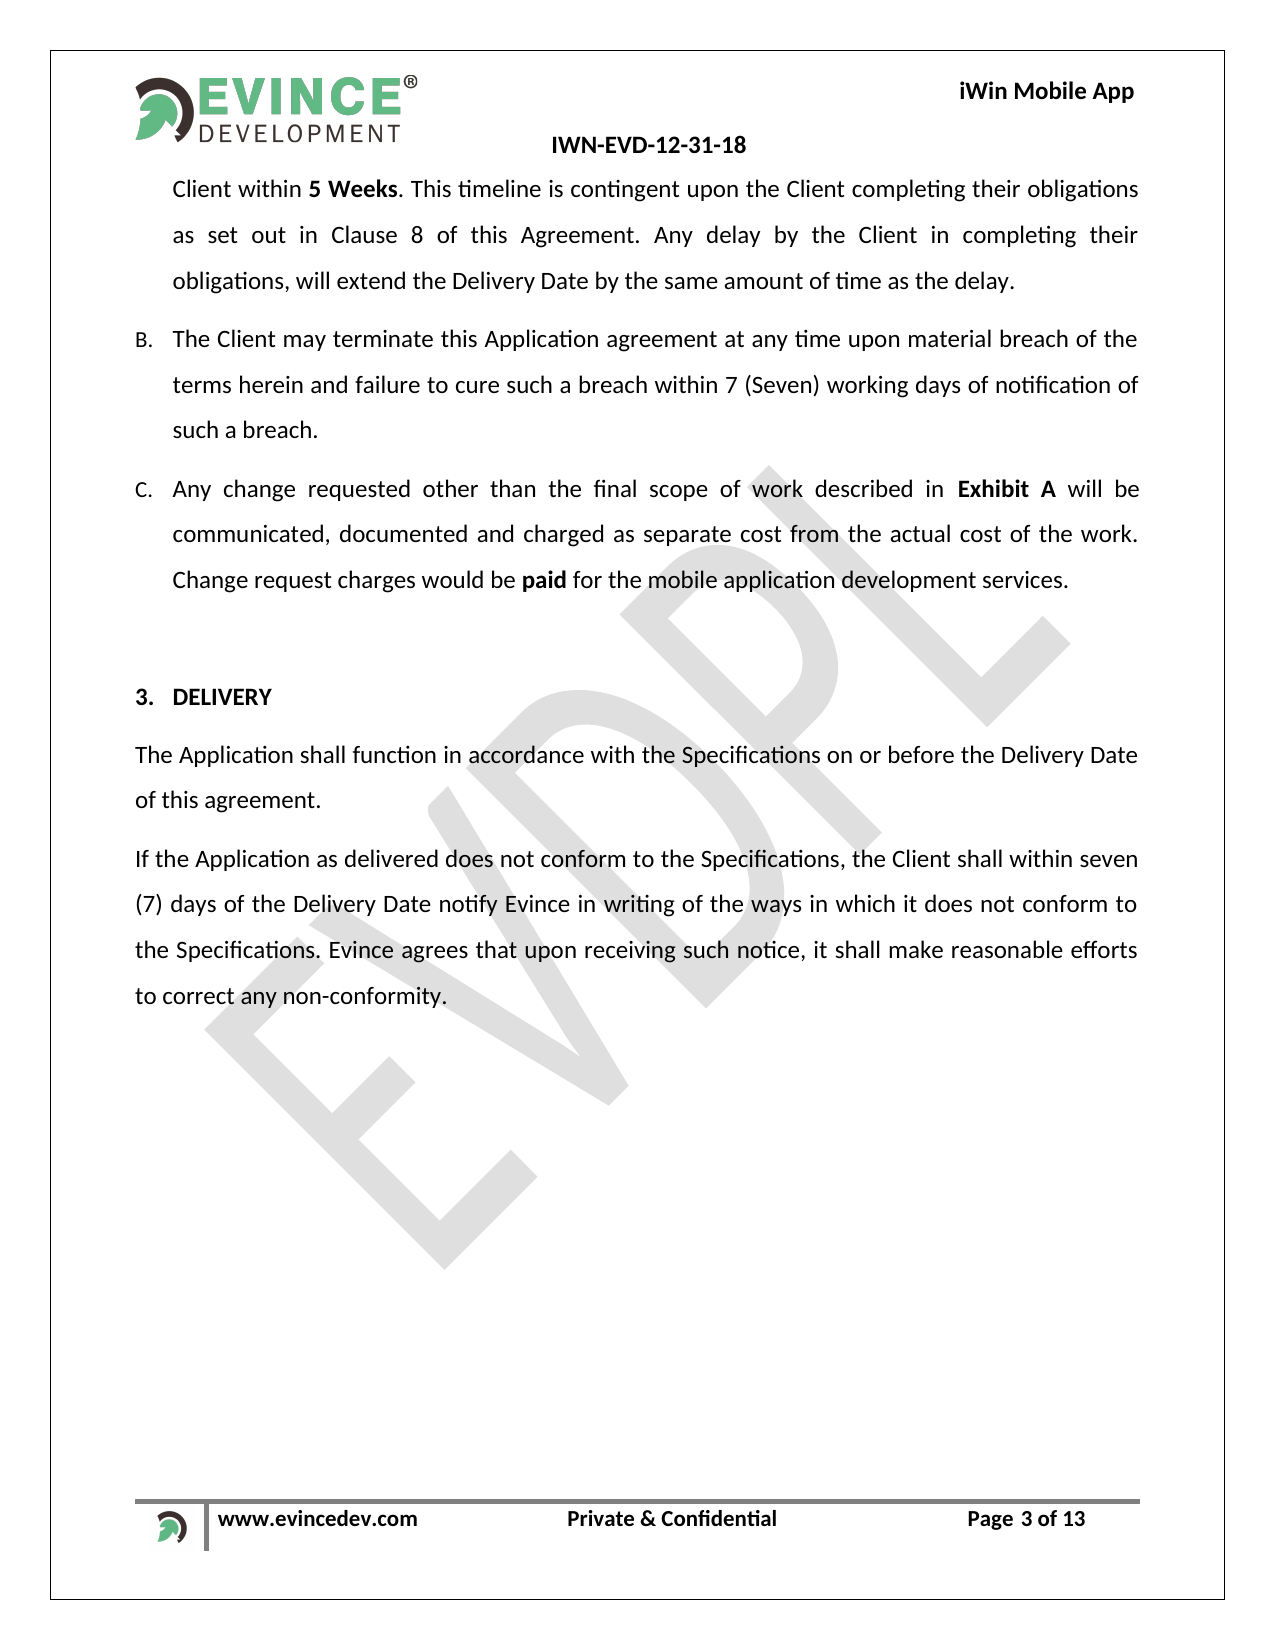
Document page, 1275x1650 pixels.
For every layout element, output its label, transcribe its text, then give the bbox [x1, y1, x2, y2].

text The Application shall function in accordance with the Specifications on or before the Delivery Date of this agreement. [135, 739, 1140, 815]
picture [135, 75, 418, 143]
list Any change requested other than the final scope of work described in Exhibit A will be communicated, documented and charged as separate cost from the actual cost of the work. Change request charges would be paid for the mobile application development services. [135, 473, 1140, 595]
subtitle DELIVERY [135, 681, 1140, 711]
list The Client may terminate this Application agreement at any time upon material breach of the terms herein and failure to cure such a breach within 7 (Seven) working days of notification of such a breach. [135, 323, 1140, 445]
picture [148, 1504, 196, 1551]
text If the Application as delivered does not conform to the Specifications, the Client shall within seven (7) days of the Delivery Date notify Evince in writing of the ways in which it does not conform to the Specifications. Evince agrees that upon receiving such notice, it shall make reasonable efforts to correct any non-conformity. [135, 843, 1140, 1011]
